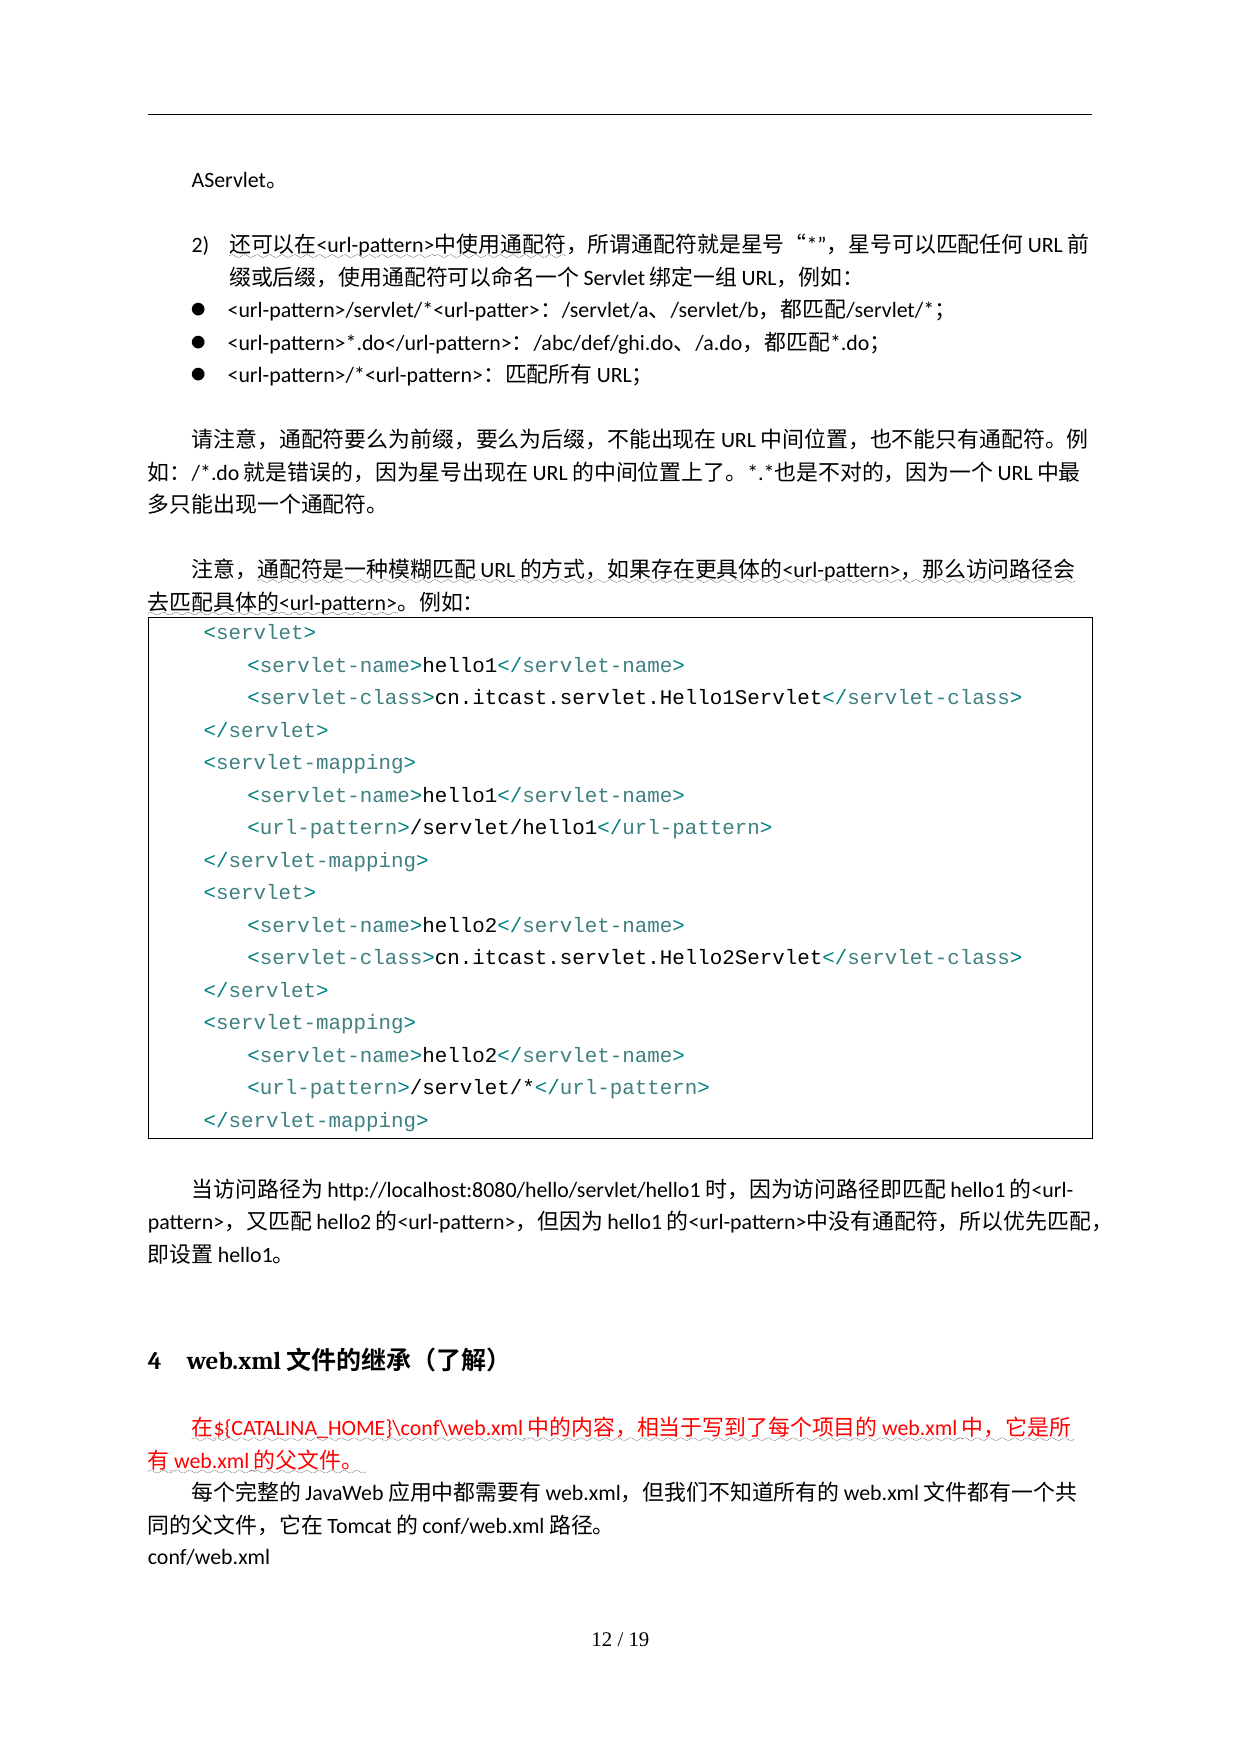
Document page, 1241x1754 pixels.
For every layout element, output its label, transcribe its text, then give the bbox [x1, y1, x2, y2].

list <url-pattern>/servlet/*<url-patter>：/servlet/a、/servlet/b，都匹配/servlet/*； [190, 292, 1092, 324]
text 请注意，通配符要么为前缀，要么为后缀，不能出现在URL中间位置，也不能只有通配符。例如：/*.do就是错误的，因为星号出现在URL的中间位置上了。*.*也是不对的，因为一个URL中最多只能出现一个通配符。 [148, 422, 1092, 519]
text 在${CATALINA_HOME}\conf\web.xml中的内容，相当于写到了每个项目的web.xml中，它是所有web.xml的父文件。 [148, 1410, 1092, 1475]
list 还可以在<url-pattern>中使用通配符，所谓通配符就是星号“*”，星号可以匹配任何URL前缀或后缀，使用通配符可以命名一个Servlet绑定一组URL，例如： [191, 227, 1092, 292]
table_header <servlet> <servlet-name>hello1</servlet-name> <servlet-class>cn.itcast.servlet.Hello1Servlet</servlet-class> </servlet> <servlet-mapping> <servlet-name>hello1</servlet-name> <url-pattern>/servlet/hello1</url-pattern> </servlet-mapping> <servlet> <servlet-name>hello2</servlet-name> <servlet-class>cn.itcast.servlet.Hello2Servlet</servlet-class> </servlet> <servlet-mapping> <servlet-name>hello2</servlet-name> <url-pattern>/servlet/*</url-pattern> </servlet-mapping> [149, 618, 1092, 1138]
list <url-pattern>/*<url-pattern>：匹配所有URL； [190, 357, 1092, 389]
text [191, 162, 1092, 194]
list <url-pattern>*.do</url-pattern>：/abc/def/ghi.do、/a.do，都匹配*.do； [190, 324, 1092, 357]
subtitle 4 web.xml文件的继承（了解） [148, 1326, 1092, 1391]
text 注意，通配符是一种模糊匹配URL的方式，如果存在更具体的<url-pattern>，那么访问路径会去匹配具体的<url-pattern>。例如： [148, 552, 1092, 617]
text conf/web.xml [148, 1540, 1092, 1572]
text 每个完整的JavaWeb应用中都需要有web.xml，但我们不知道所有的web.xml文件都有一个共同的父文件，它在Tomcat的conf/web.xml路径。 [148, 1475, 1092, 1540]
text 当访问路径为http://localhost:8080/hello/servlet/hello1时，因为访问路径即匹配hello1的<url-pattern>，又匹配hello2的<url-pattern>，但因为hello1的<url-pattern>中没有通配符，所以优先匹配，即设置hello1。 [148, 1171, 1092, 1269]
